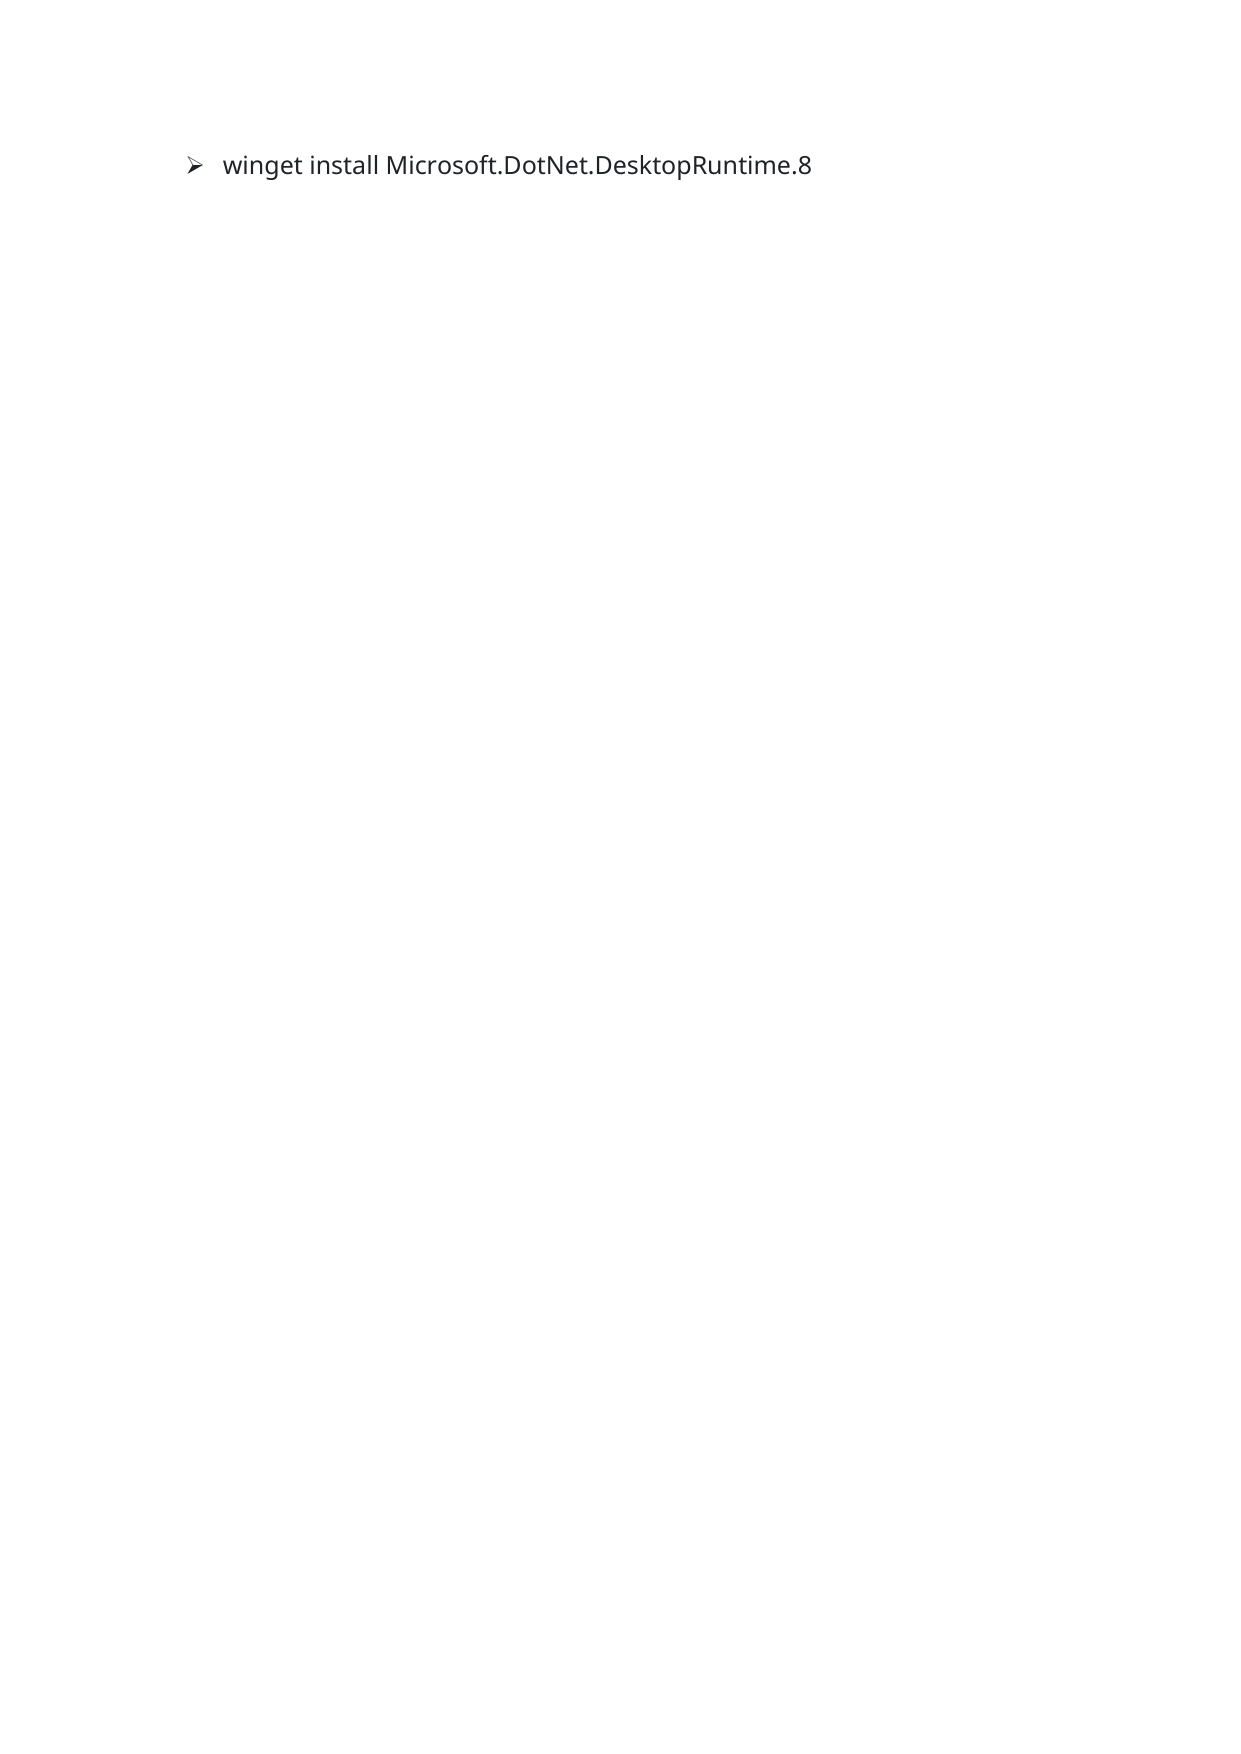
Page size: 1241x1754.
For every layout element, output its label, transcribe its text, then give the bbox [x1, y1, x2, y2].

list winget install Microsoft.DotNet.DesktopRuntime.8 [185, 148, 1093, 182]
